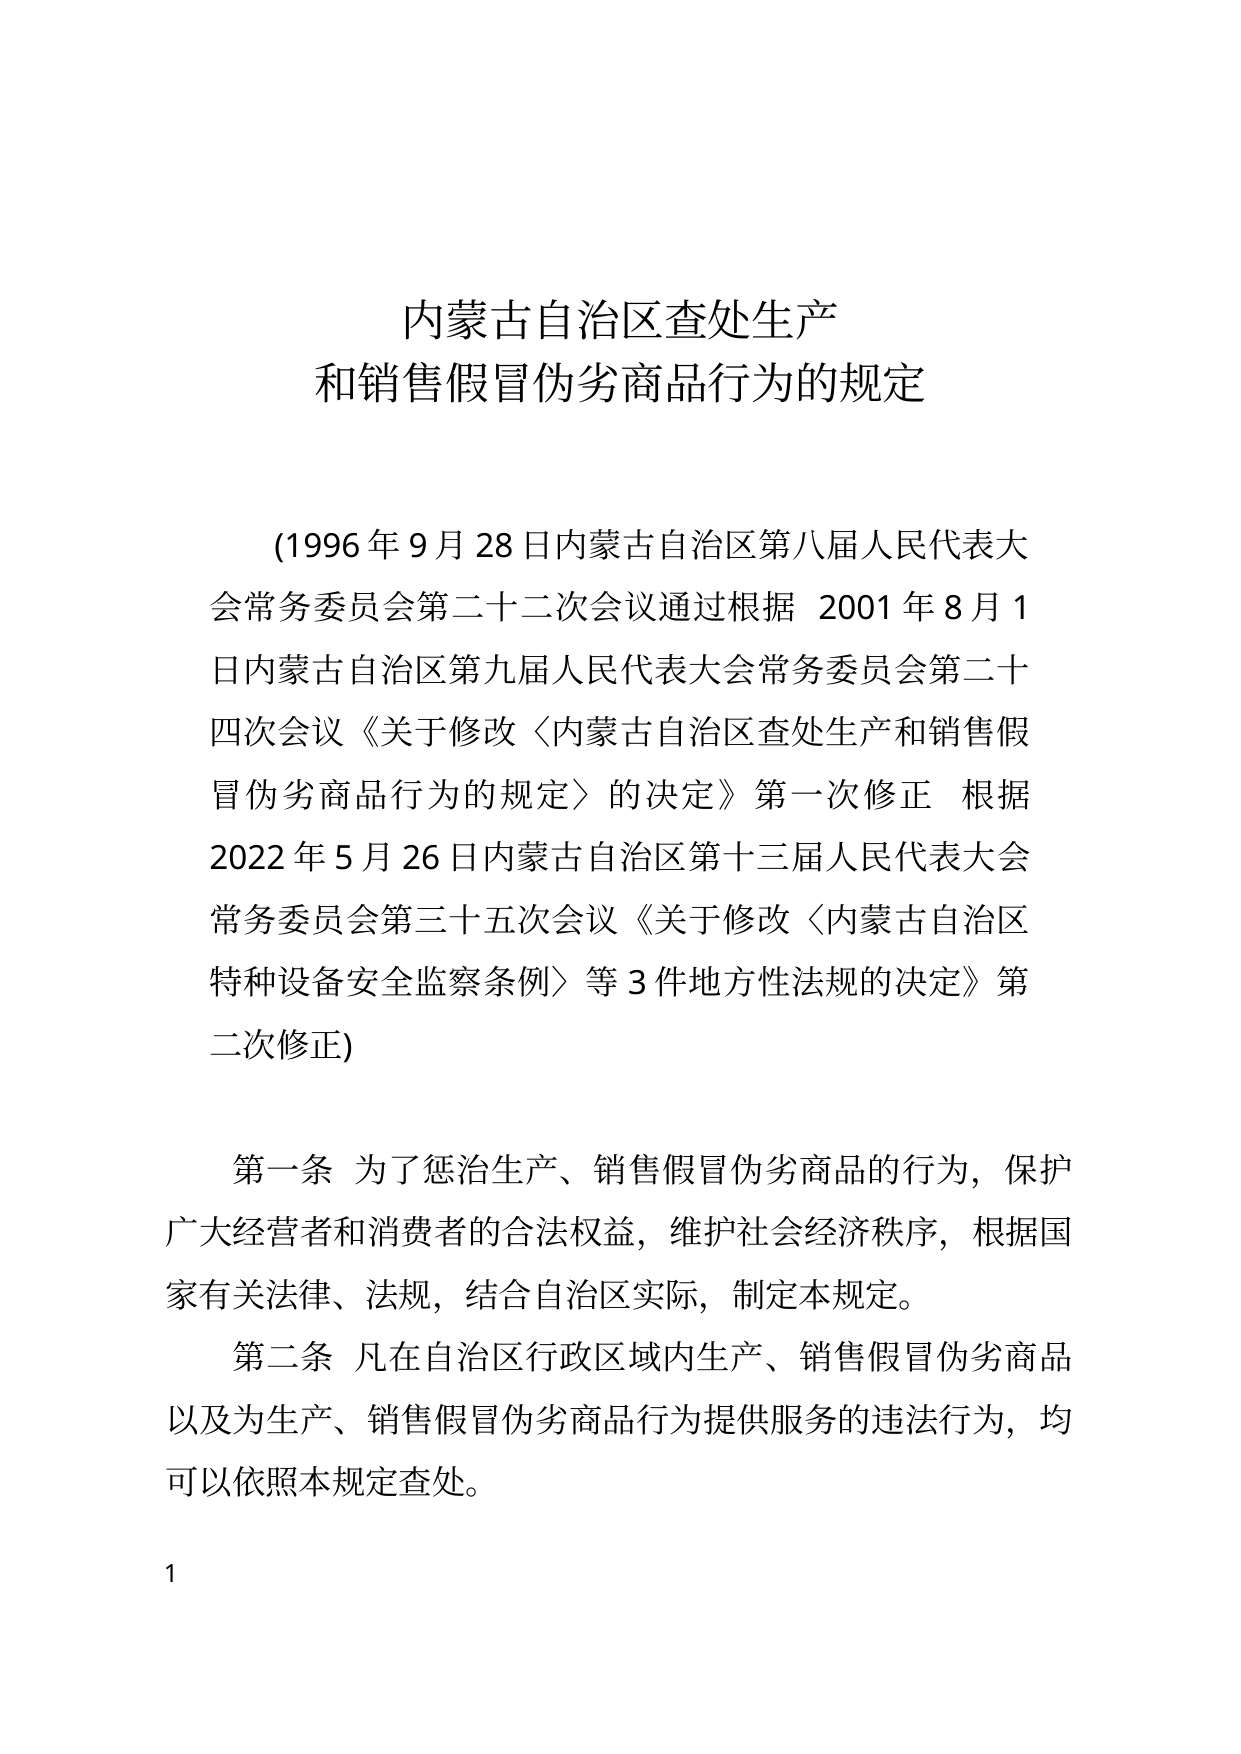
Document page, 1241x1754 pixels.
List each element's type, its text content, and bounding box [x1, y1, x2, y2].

text 和销售假冒伪劣商品行为的规定 [165, 349, 1075, 412]
text 第一条 为了惩治生产、销售假冒伪劣商品的行为，保护广大经营者和消费者的合法权益，维护社会经济秩序，根据国家有关法律、法规，结合自治区实际，制定本规定。 [165, 1132, 1075, 1319]
text 内蒙古自治区查处生产 [165, 287, 1075, 349]
text (1996年9月28日内蒙古自治区第八届人民代表大会常务委员会第二十二次会议通过根据 2001年8月1日内蒙古自治区第九届人民代表大会常务委员会第二十四次会议《关于修改〈内蒙古自治区查处生产和销售假冒伪劣商品行为的规定〉的决定》第一次修正 根据2022年5月26日内蒙古自治区第十三届人民代表大会常务委员会第三十五次会议《关于修改〈内蒙古自治区特种设备安全监察条例〉等3件地方性法规的决定》第二次修正) [209, 507, 1031, 1069]
text 第二条 凡在自治区行政区域内生产、销售假冒伪劣商品以及为生产、销售假冒伪劣商品行为提供服务的违法行为，均可以依照本规定查处。 [165, 1319, 1075, 1507]
